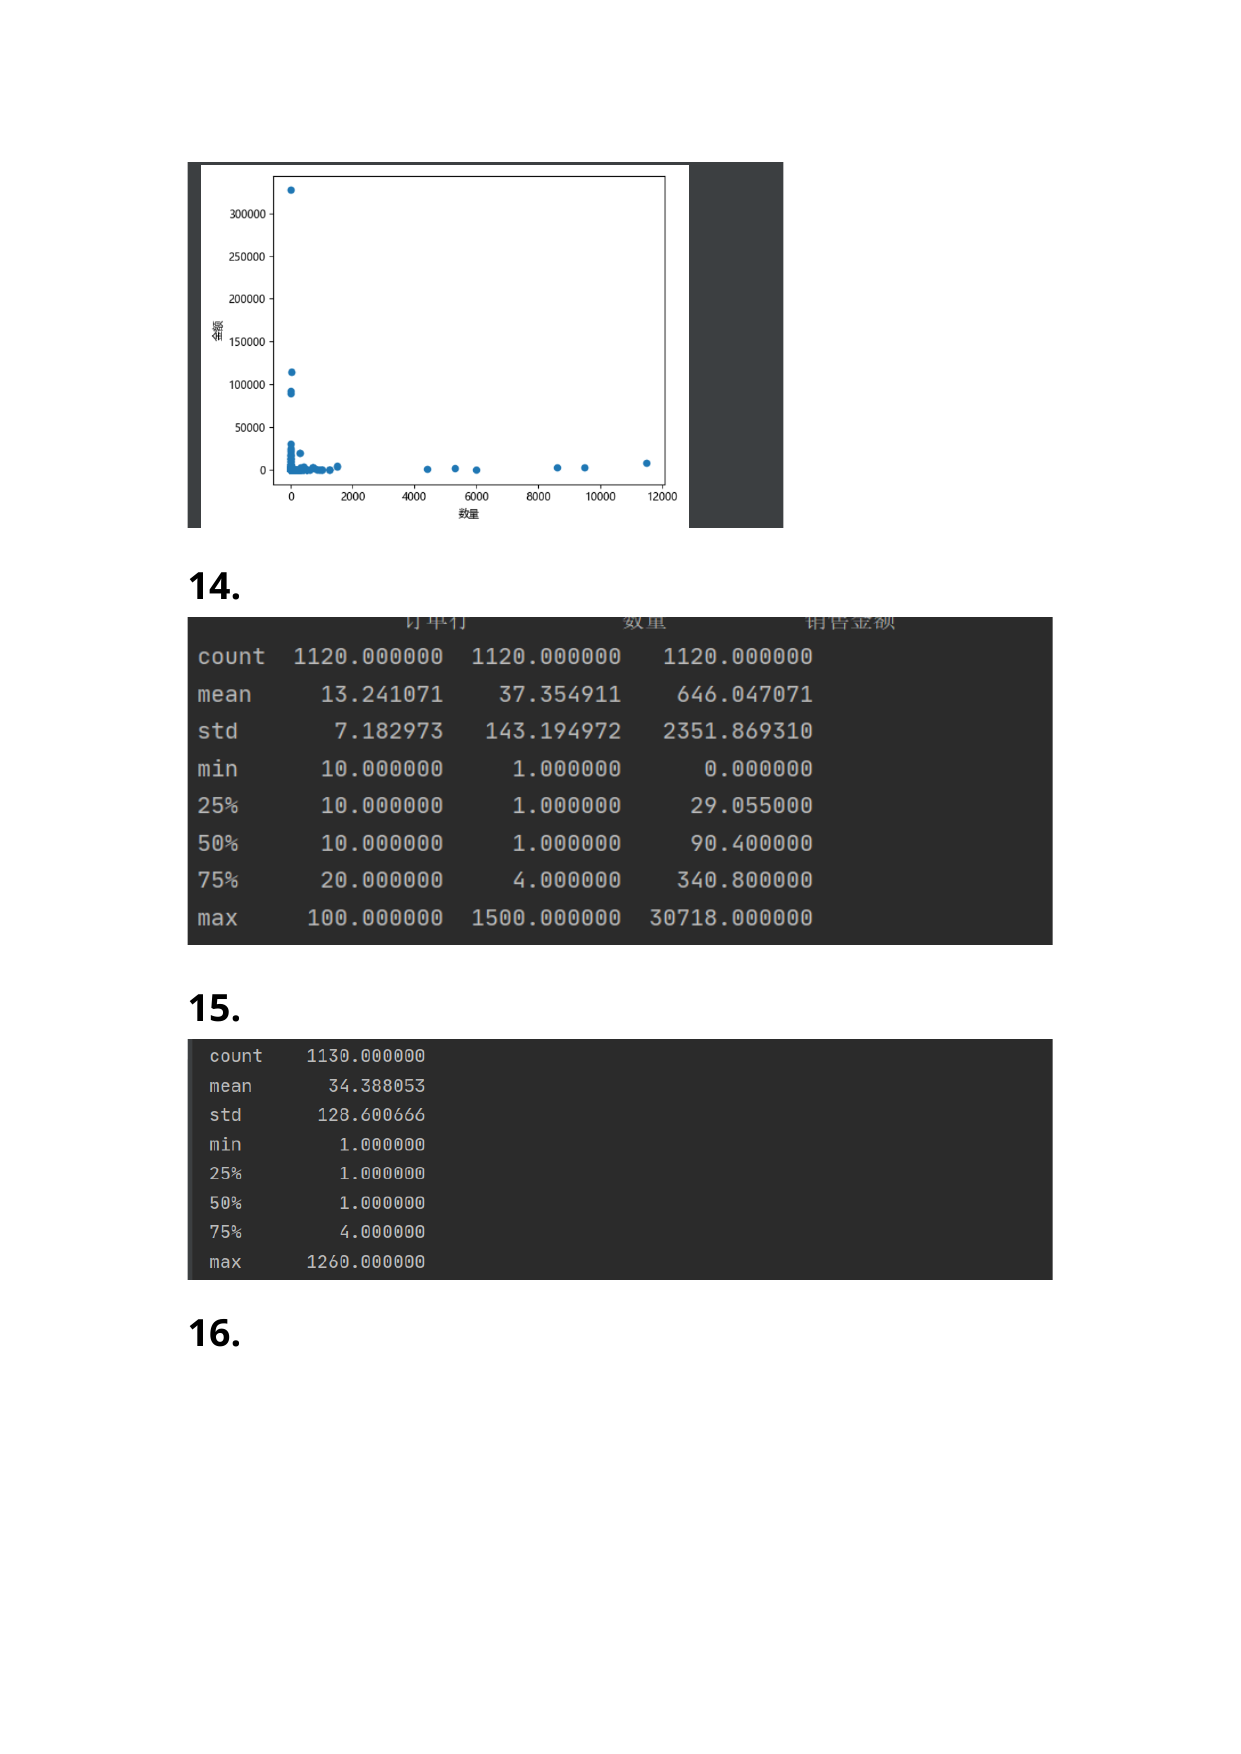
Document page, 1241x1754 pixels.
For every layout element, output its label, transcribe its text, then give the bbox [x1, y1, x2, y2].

text 15. [187, 974, 1053, 1039]
picture [187, 162, 784, 528]
text 16. [187, 1299, 1053, 1364]
picture [187, 1039, 1053, 1280]
text 14. [187, 552, 1053, 617]
picture [187, 617, 1053, 945]
